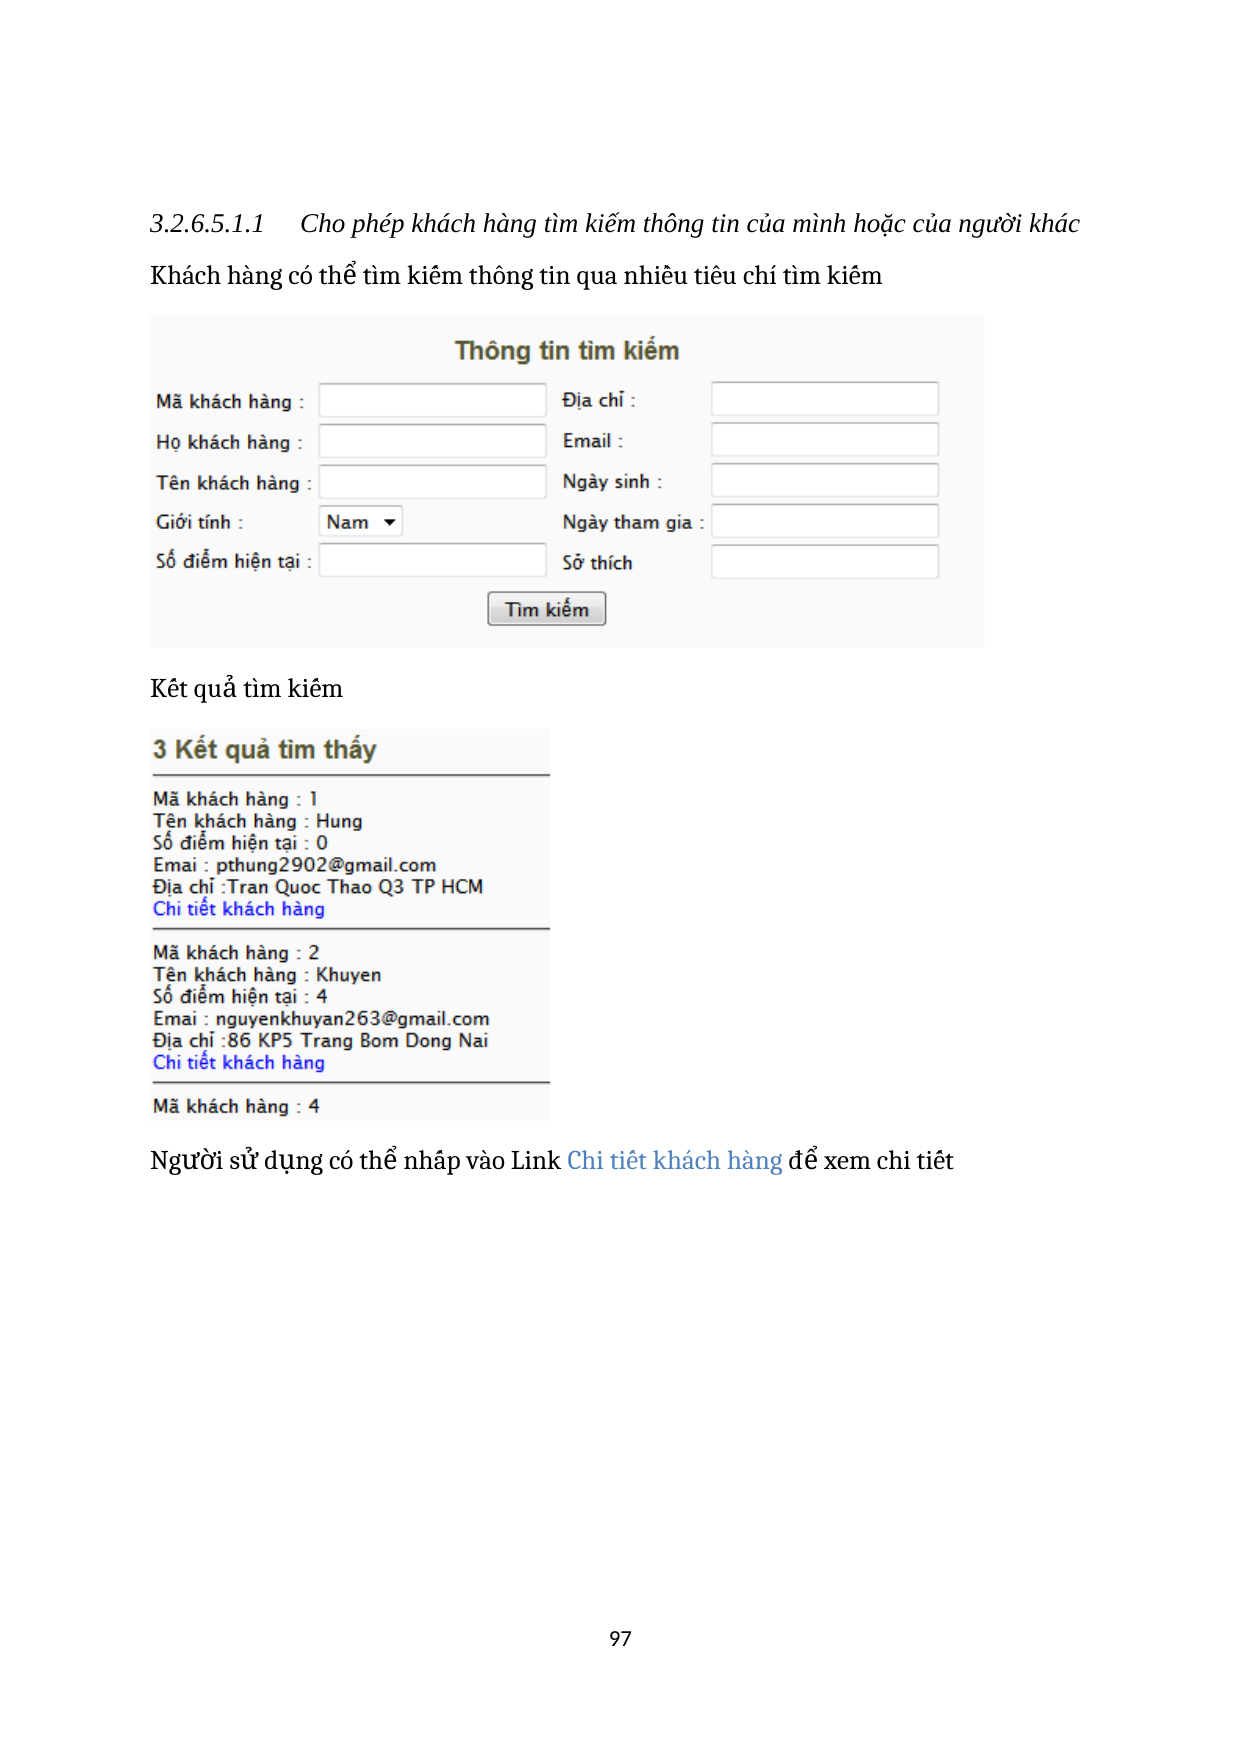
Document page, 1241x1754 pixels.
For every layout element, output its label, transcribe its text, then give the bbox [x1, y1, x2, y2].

picture [150, 316, 985, 648]
text Người sử dụng có thể nhấp vào Link Chi tiết khách hàng để xem chi tiết [150, 1145, 1090, 1176]
picture [150, 729, 550, 1121]
subtitle Cho phép khách hàng tìm kiếm thông tin của mình hoặc của người khác [150, 207, 1090, 238]
text Khách hàng có thể tìm kiếm thông tin qua nhiều tiêu chí tìm kiếm [150, 260, 1090, 291]
text Kết quả tìm kiếm [150, 673, 1090, 704]
